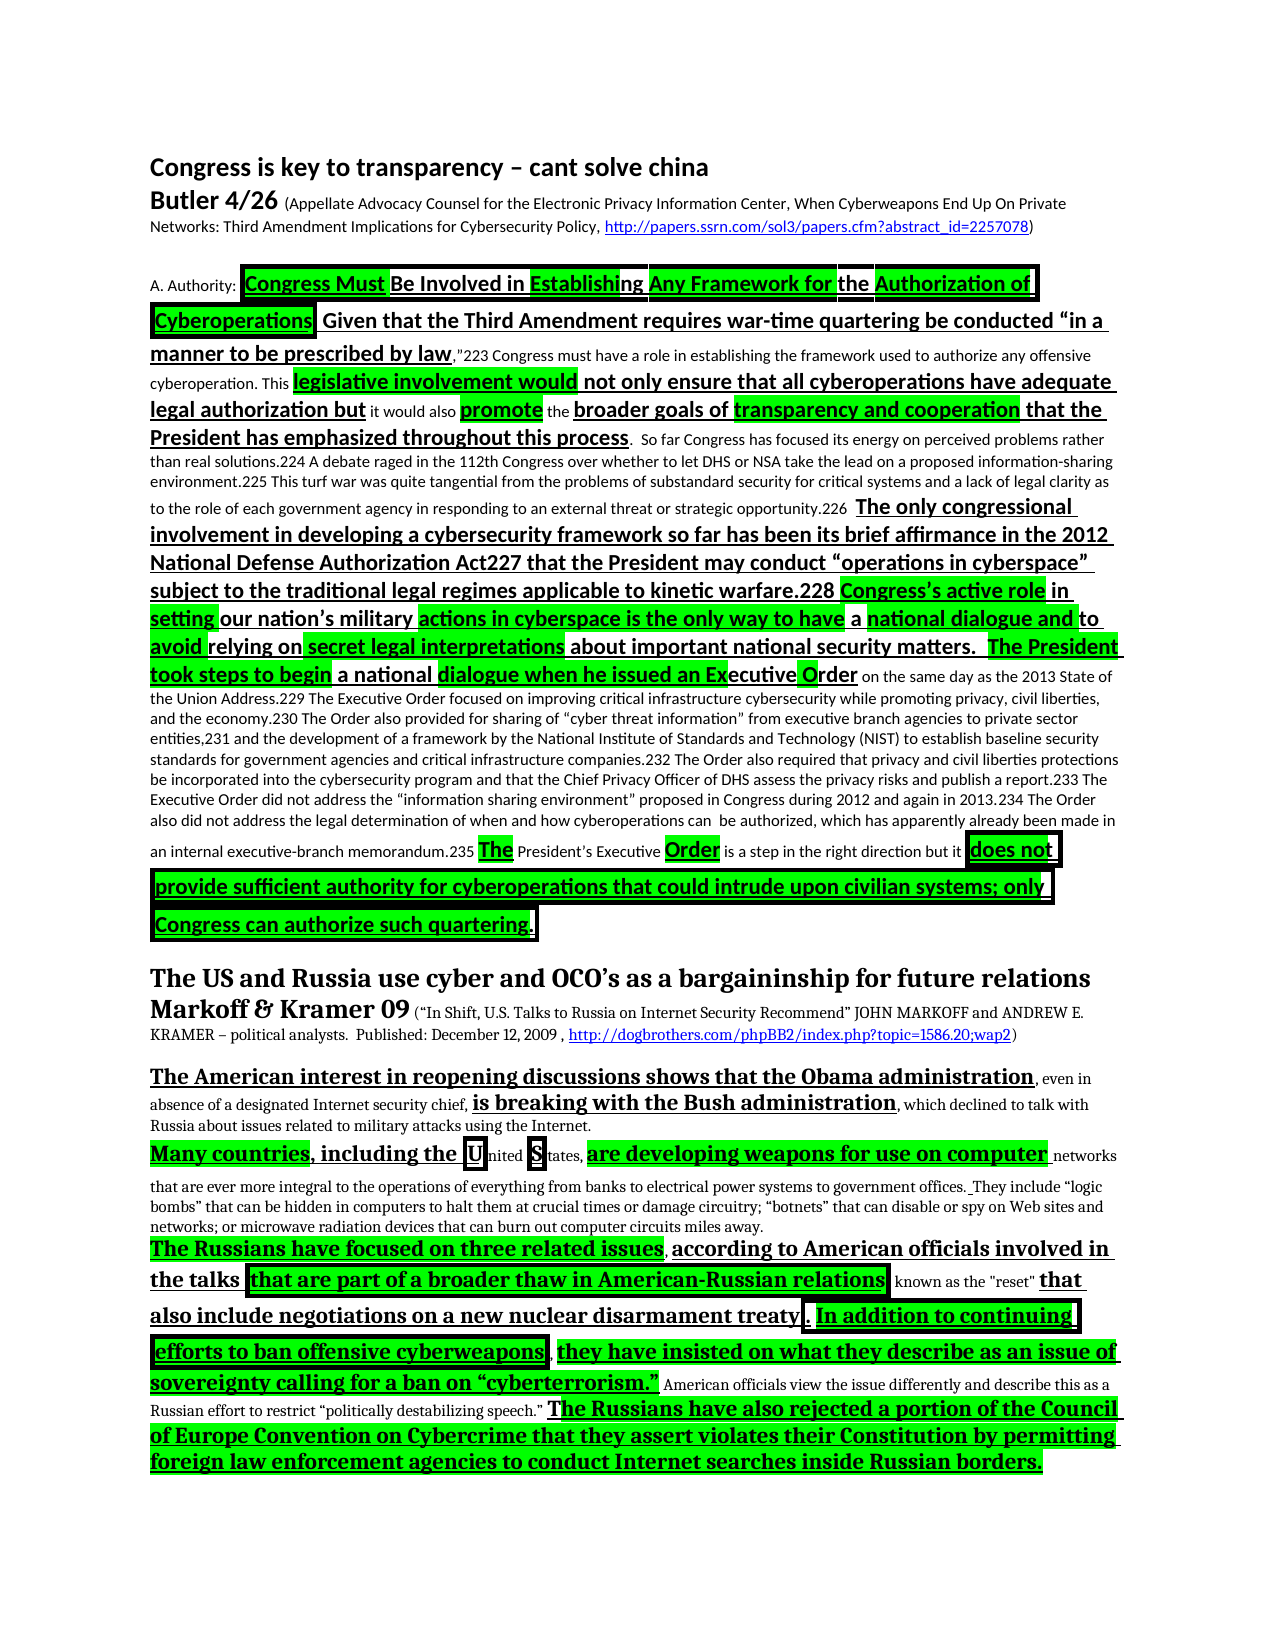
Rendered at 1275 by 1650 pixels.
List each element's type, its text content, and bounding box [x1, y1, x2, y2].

text Many countries, including the United States, are developing weapons for use on computer networks that are ever more integral to the operations of everything from banks to electrical power systems to government offices. They include “logic bombs” that can be hidden in computers to halt them at crucial times or damage circuitry; “botnets” that can disable or spy on Web sites and networks; or microwave radiation devices that can burn out computer circuits miles away. [150, 1136, 1125, 1236]
text Markoff & Kramer 09 (“In Shift, U.S. Talks to Russia on Internet Security Recommend” JOHN MARKOFF and ANDREW E. KRAMER – political analysts. Published: December 12, 2009 , http://dogbrothers.com/phpBB2/index.php?topic=1586.20;wap2) [150, 994, 1125, 1045]
text Butler 4/26 (Appellate Advocacy Counsel for the Electronic Privacy Information Center, When Cyberweapons End Up On Private Networks: Third Amendment Implications for Cybersecurity Policy, http://papers.ssrn.com/sol3/papers.cfm?abstract_id=2257078) [150, 183, 1125, 236]
subtitle Congress is key to transparency – cant solve china [150, 150, 1125, 183]
subtitle The US and Russia use cyber and OCO’s as a bargaininship for future relations [150, 963, 1125, 994]
text The American interest in reopening discussions shows that the Obama administration, even in absence of a designated Internet security chief, is breaking with the Bush administration, which declined to talk with Russia about issues related to military attacks using the Internet. [150, 1064, 1125, 1136]
text A. Authority: Congress Must Be Involved in Establishing Any Framework for the Authorization of Cyberoperations Given that the Third Amendment requires war-time quartering be conducted “in a manner to be prescribed by law,”223 Congress must have a role in establishing the framework used to authorize any offensive cyberoperation. This legislative involvement would not only ensure that all cyberoperations have adequate legal authorization but it would also promote the broader goals of transparency and cooperation that the President has emphasized throughout this process. So far Congress has focused its energy on perceived problems rather than real solutions.224 A debate raged in the 112th Congress over whether to let DHS or NSA take the lead on a proposed information-sharing environment.225 This turf war was quite tangential from the problems of substandard security for critical systems and a lack of legal clarity as to the role of each government agency in responding to an external threat or strategic opportunity.226 The only congressional involvement in developing a cybersecurity framework so far has been its brief affirmance in the 2012 National Defense Authorization Act227 that the President may conduct “operations in cyberspace” subject to the traditional legal regimes applicable to kinetic warfare.228 Congress’s active role in setting our nation’s military actions in cyberspace is the only way to have a national dialogue and to avoid relying on secret legal interpretations about important national security matters. The President took steps to begin a national dialogue when he issued an Executive Order on the same day as the 2013 State of the Union Address.229 The Executive Order focused on improving critical infrastructure cybersecurity while promoting privacy, civil liberties, and the economy.230 The Order also provided for sharing of “cyber threat information” from executive branch agencies to private sector entities,231 and the development of a framework by the National Institute of Standards and Technology (NIST) to establish baseline security standards for government agencies and critical infrastructure companies.232 The Order also required that privacy and civil liberties protections be incorporated into the cybersecurity program and that the Chief Privacy Officer of DHS assess the privacy risks and publish a report.233 The Executive Order did not address the “information sharing environment” proposed in Congress during 2012 and again in 2013.234 The Order also did not address the legal determination of when and how cyberoperations can be authorized, which has apparently already been made in an internal executive-branch memorandum.235 The President’s Executive Order is a step in the right direction but it does not provide sufficient authority for cyberoperations that could intrude upon civilian systems; only Congress can authorize such quartering. [150, 264, 1125, 942]
text The Russians have focused on three related issues, according to American officials involved in the talks that are part of a broader thaw in American-Russian relations known as the "reset" that also include negotiations on a new nuclear disarmament treaty. In addition to continuing efforts to ban offensive cyberweapons, they have insisted on what they describe as an issue of sovereignty calling for a ban on “cyberterrorism.” American officials view the issue differently and describe this as a Russian effort to restrict “politically destabilizing speech.” The Russians have also rejected a portion of the Council of Europe Convention on Cybercrime that they assert violates their Constitution by permitting foreign law enforcement agencies to conduct Internet searches inside Russian borders. [150, 1236, 1125, 1475]
